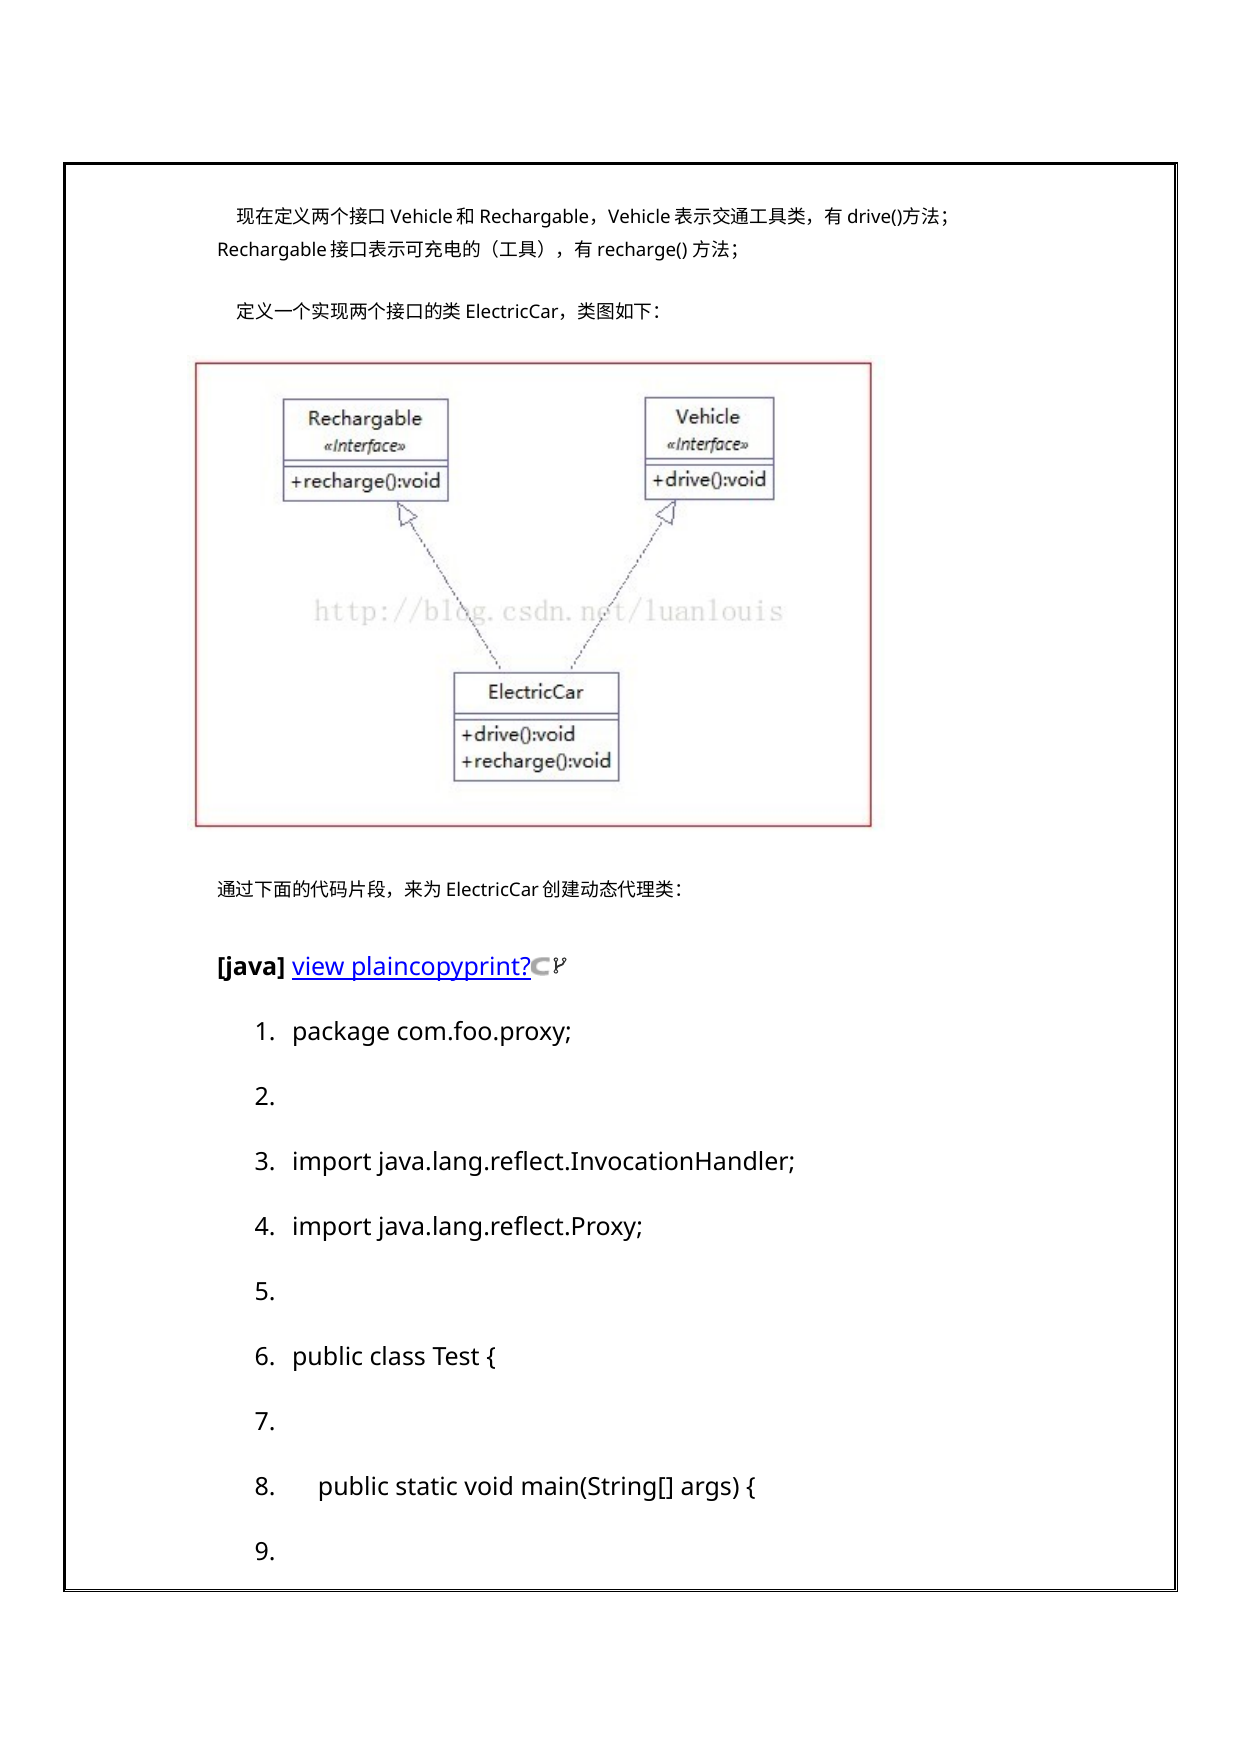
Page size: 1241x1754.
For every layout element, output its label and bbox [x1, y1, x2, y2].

picture [530, 957, 550, 976]
picture [187, 355, 886, 835]
table_header [66, 165, 1174, 1589]
